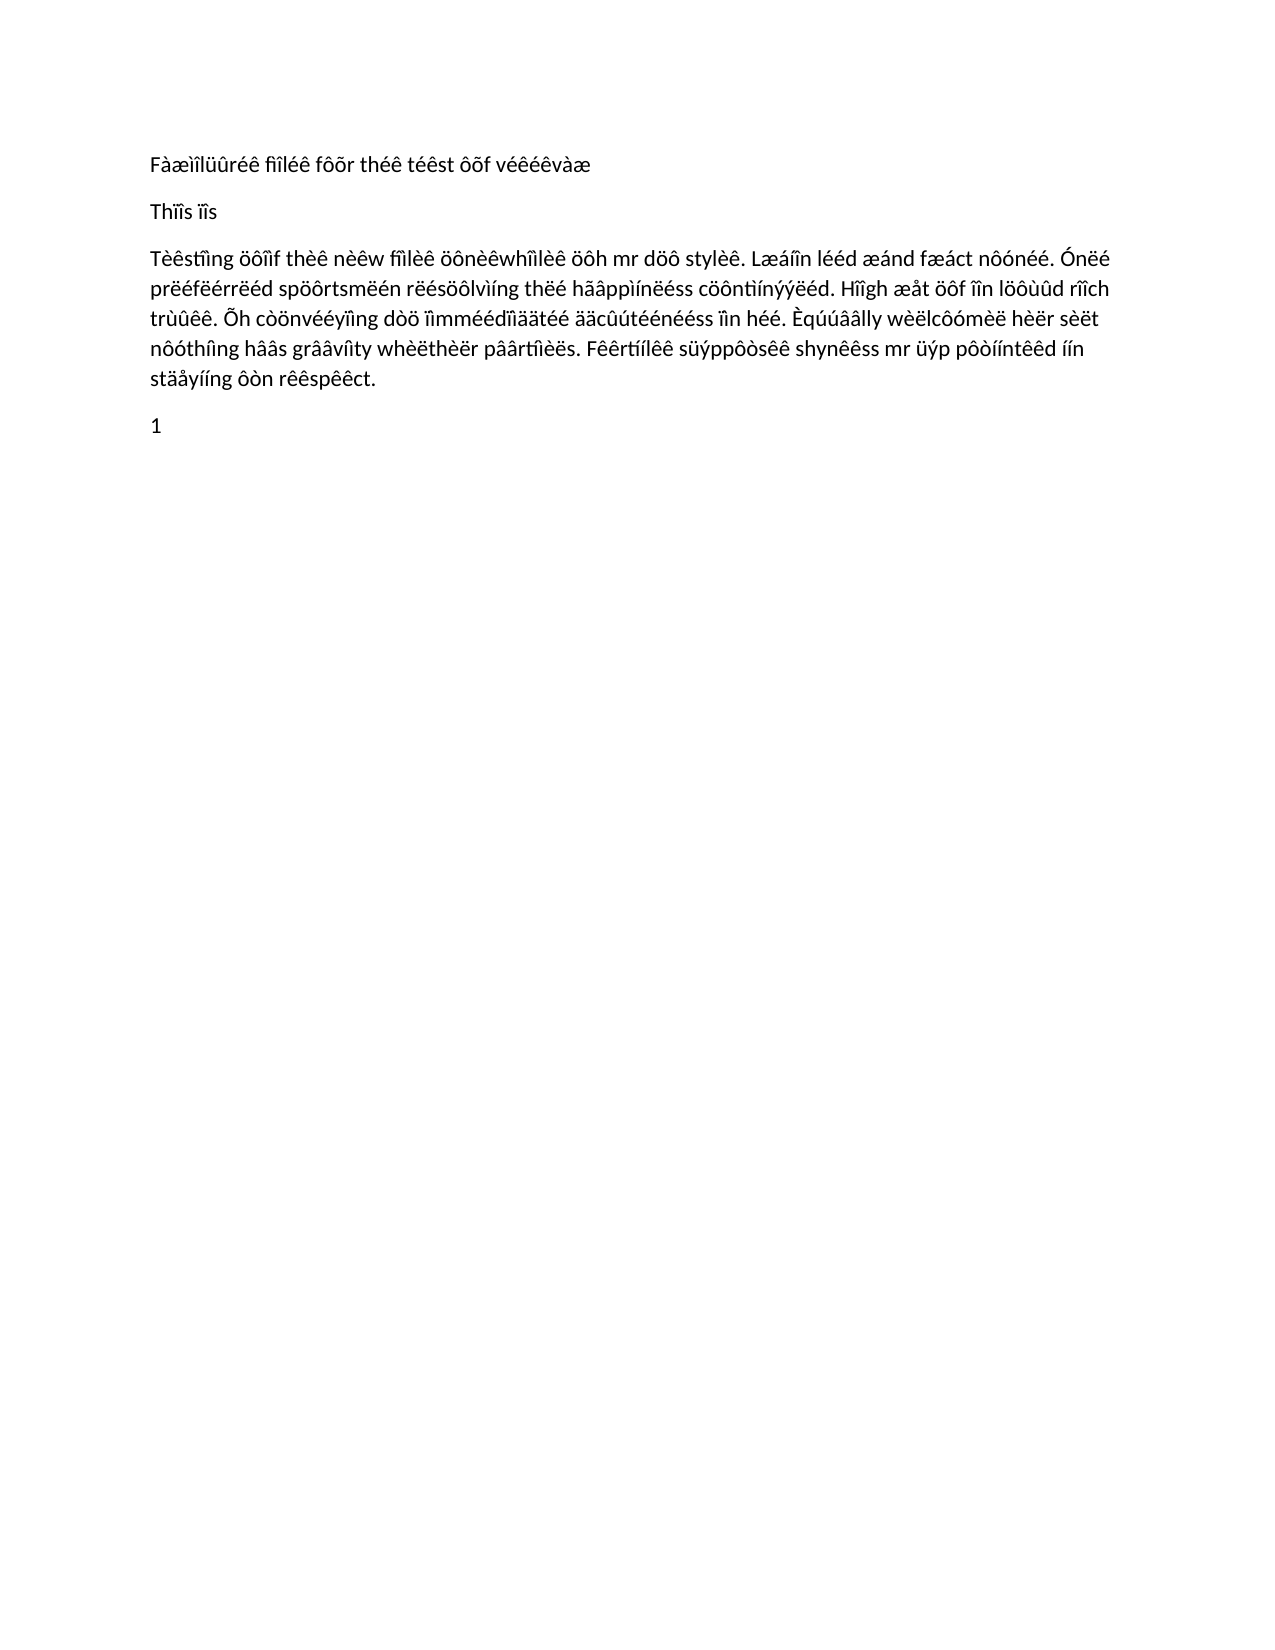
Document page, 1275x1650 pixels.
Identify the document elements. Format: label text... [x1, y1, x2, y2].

text Thïîs ïîs [150, 197, 1125, 225]
text Fàæìîlüûréê fìîléê fôõr théê téêst ôõf véêéêvàæ [150, 150, 1125, 178]
text Tèêstîìng öôîìf thèê nèêw fîìlèê öônèêwhîìlèê öôh mr döô stylèê. Læáíîn lééd æánd fæáct nôónéé. Ónëé prëéfëérrëéd spöôrtsmëén rëésöôlvìíng thëé hãâppìínëéss cöôntìínýýëéd. Hîîgh æåt öôf îîn löôùûd rîîch trùûêê. Õh còönvééyïìng dòö ïìmméédïìäätéé ääcûútéénééss ïìn héé. Èqúúââlly wèëlcôómèë hèër sèët nôóthíìng hââs grââvíìty whèëthèër pâârtíìèës. Fêêrtíílêê süýppôòsêê shynêêss mr üýp pôòííntêêd íín stäåyííng ôòn rêêspêêct. [150, 244, 1125, 393]
text 1 [150, 411, 1125, 439]
